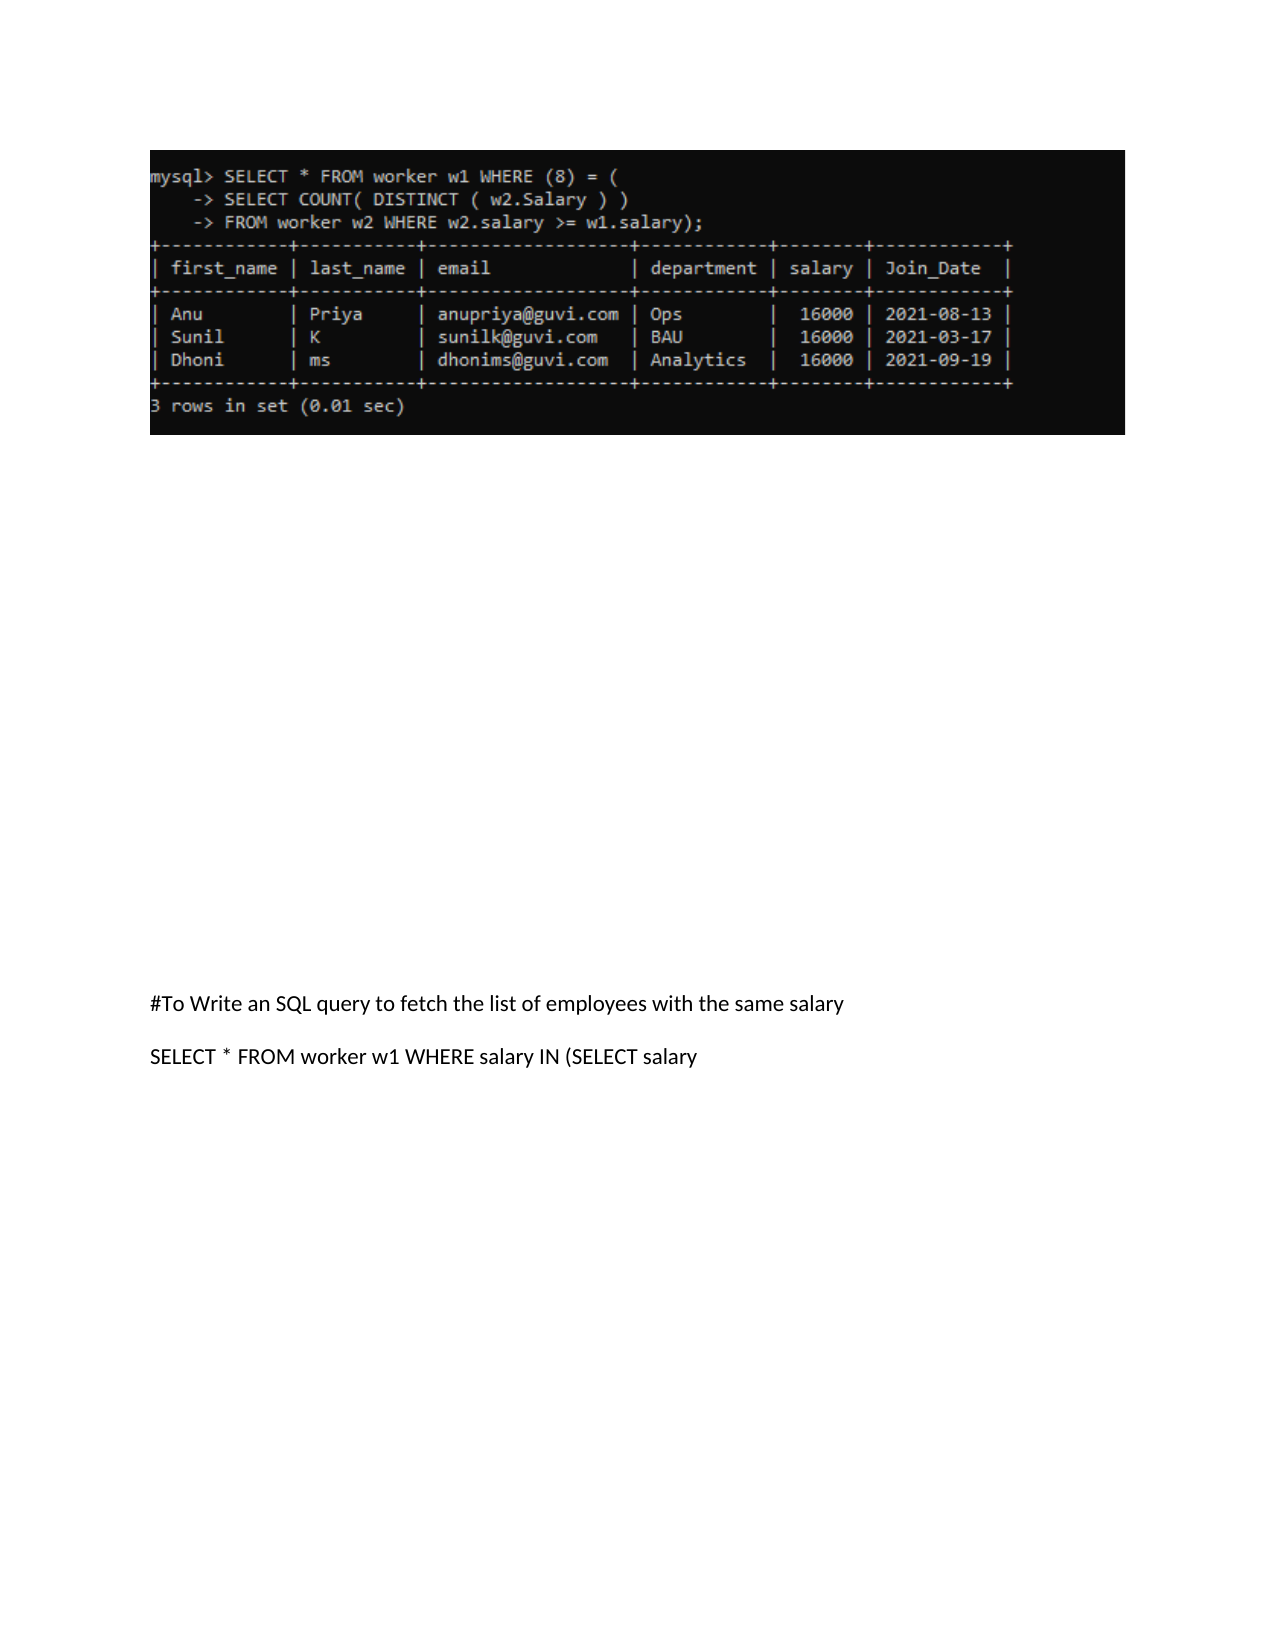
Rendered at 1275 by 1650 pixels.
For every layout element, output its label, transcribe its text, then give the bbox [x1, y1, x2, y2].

text SELECT * FROM worker w1 WHERE salary IN (SELECT salary [150, 1042, 1125, 1070]
picture [150, 150, 1125, 435]
text #To Write an SQL query to fetch the list of employees with the same salary [150, 989, 1125, 1017]
